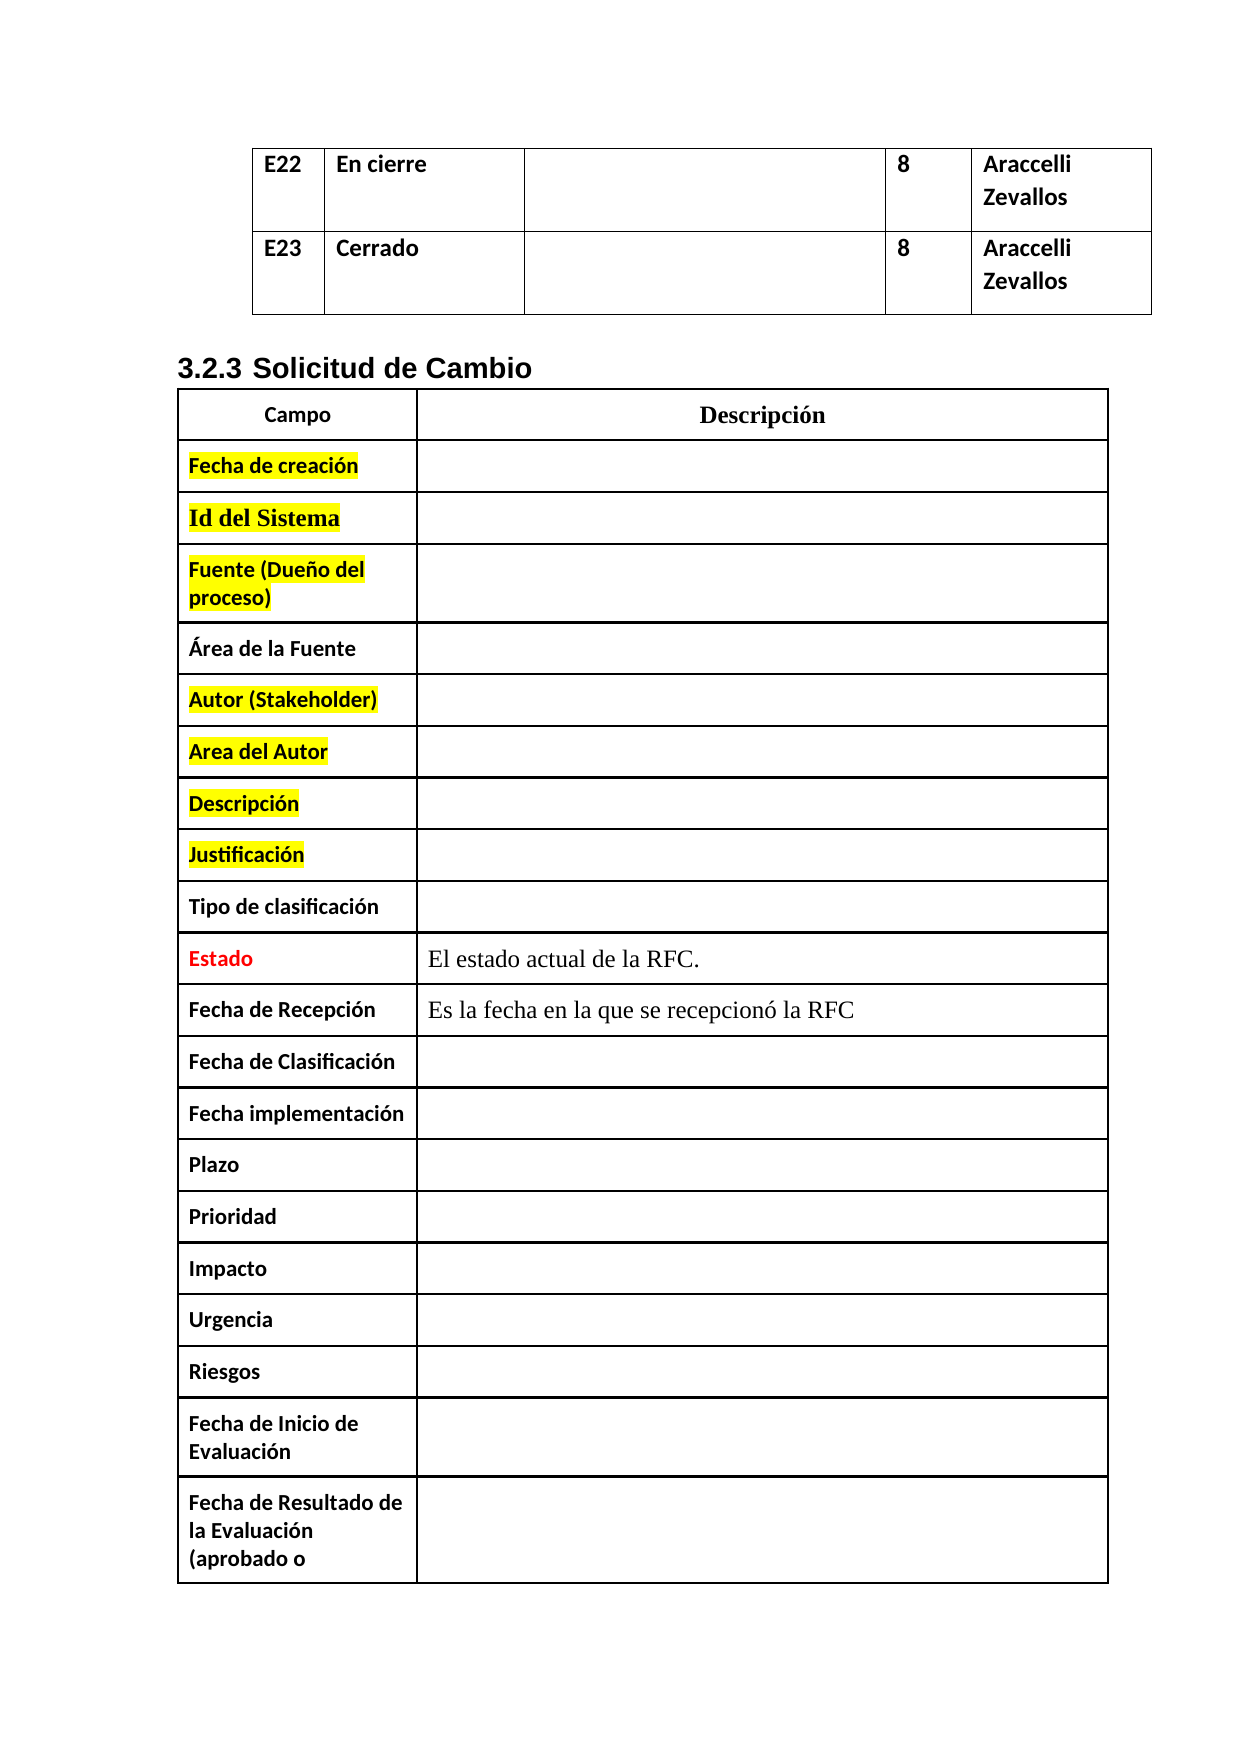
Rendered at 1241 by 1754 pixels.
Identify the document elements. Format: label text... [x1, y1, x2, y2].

table_cell 8 [886, 232, 971, 314]
table_cell [418, 1478, 1107, 1582]
table_cell Estado [179, 934, 416, 983]
table_cell [418, 882, 1107, 931]
table_cell [418, 493, 1107, 542]
list Solicitud de Cambio [177, 351, 1063, 385]
table_cell [418, 1140, 1107, 1190]
table_cell Justificación [179, 830, 416, 880]
table_cell E23 [253, 232, 324, 314]
table_cell Plazo [179, 1140, 416, 1190]
table_cell [418, 779, 1107, 828]
table_cell [525, 149, 885, 231]
table_cell Cerrado [325, 232, 524, 314]
table_cell [418, 1089, 1107, 1138]
table_cell Fecha de Recepción [179, 985, 416, 1035]
table_cell Araccelli Zevallos [972, 232, 1151, 314]
table_cell Autor (Stakeholder) [179, 675, 416, 725]
table_cell Es la fecha en la que se recepcionó la RFC [418, 985, 1107, 1035]
table_header Campo [179, 390, 416, 439]
table_cell [418, 441, 1107, 491]
table_cell 8 [886, 149, 971, 231]
table_cell [418, 830, 1107, 880]
table_cell Prioridad [179, 1192, 416, 1241]
table_cell Tipo de clasificación [179, 882, 416, 931]
table_cell [418, 727, 1107, 776]
table_cell E22 [253, 149, 324, 231]
table_cell Fecha de Clasificación [179, 1037, 416, 1086]
table_cell Fecha de Inicio de Evaluación [179, 1399, 416, 1475]
table_cell [418, 545, 1107, 621]
table_cell [418, 1037, 1107, 1086]
table_cell Area del Autor [179, 727, 416, 776]
table_cell Área de la Fuente [179, 624, 416, 673]
table_header Descripción [418, 390, 1107, 439]
table_cell Riesgos [179, 1347, 416, 1396]
table_cell Fuente (Dueño del proceso) [179, 545, 416, 621]
table_cell [418, 624, 1107, 673]
table_cell Id del Sistema [179, 493, 416, 542]
table_cell Araccelli Zevallos [972, 149, 1151, 231]
table_cell [418, 1399, 1107, 1475]
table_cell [179, 1478, 416, 1582]
table_cell Fecha de creación [179, 441, 416, 491]
table_cell Urgencia [179, 1295, 416, 1345]
table_cell [418, 1347, 1107, 1396]
table_cell Descripción [179, 779, 416, 828]
table_cell [525, 232, 885, 314]
table_cell [418, 1244, 1107, 1293]
table_cell En cierre [325, 149, 524, 231]
table_cell Impacto [179, 1244, 416, 1293]
table_cell El estado actual de la RFC. [418, 934, 1107, 983]
table_cell Fecha implementación [179, 1089, 416, 1138]
table_cell [418, 1295, 1107, 1345]
table_cell [418, 1192, 1107, 1241]
table_cell [418, 675, 1107, 725]
